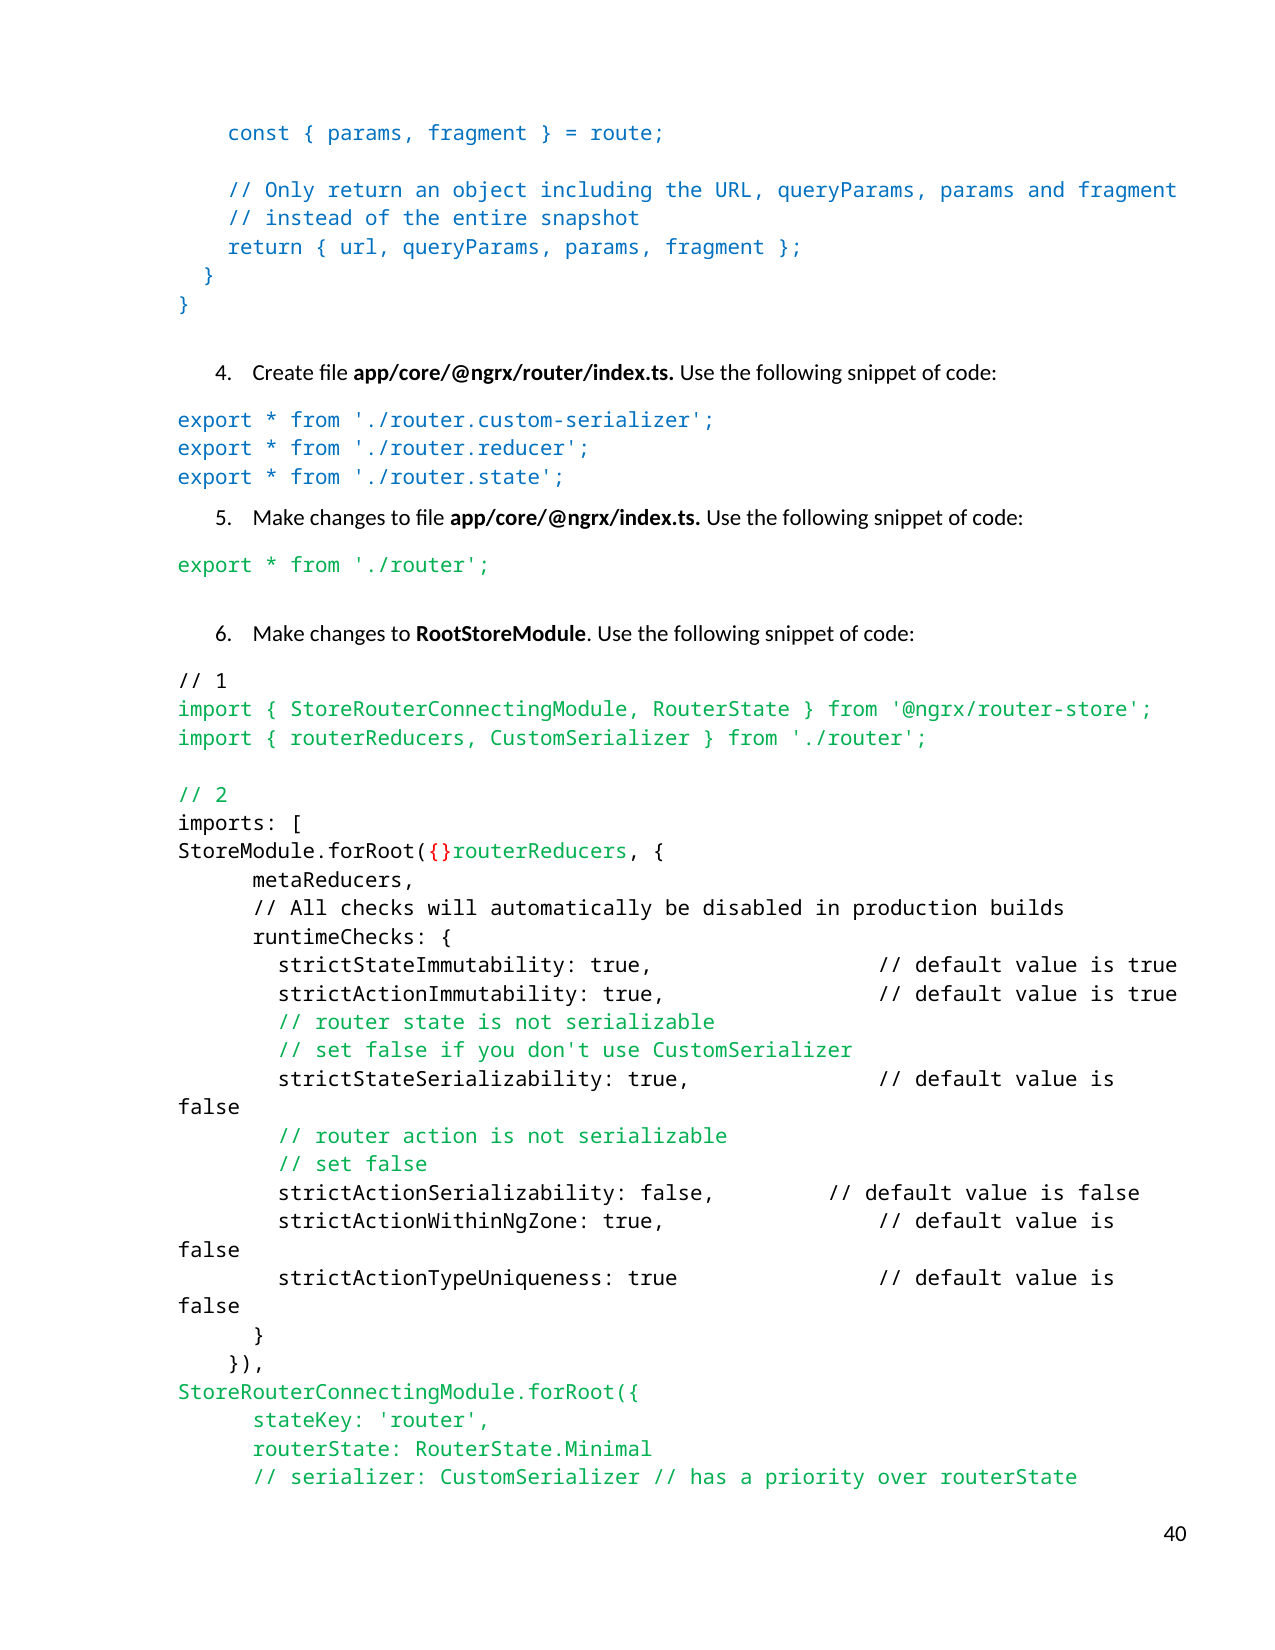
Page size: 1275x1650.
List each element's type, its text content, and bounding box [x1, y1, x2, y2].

text import { routerReducers, CustomSerializer } from './router'; [177, 723, 1186, 751]
text export * from './router.state'; [177, 462, 1186, 490]
text runtimeChecks: { [177, 922, 1186, 950]
text strictActionTypeUniqueness: true // default value is false [177, 1263, 1186, 1320]
text strictActionWithinNgZone: true, // default value is false [177, 1206, 1186, 1263]
list Create file app/core/@ngrx/router/index.ts. Use the following snippet of code: [215, 358, 1186, 386]
text const { params, fragment } = route; [177, 118, 1186, 147]
text // router action is not serializable [177, 1121, 1186, 1149]
text strictActionSerializability: false, // default value is false [177, 1178, 1186, 1206]
text // instead of the entire snapshot [177, 203, 1186, 232]
text // serializer: CustomSerializer // has a priority over routerState [177, 1462, 1186, 1491]
text export * from './router.reducer'; [177, 433, 1186, 462]
text import { StoreRouterConnectingModule, RouterState } from '@ngrx/router-store'; [177, 694, 1186, 723]
text strictActionImmutability: true, // default value is true [177, 979, 1186, 1007]
text // Only return an object including the URL, queryParams, params and fragment [177, 175, 1186, 203]
text // 1 [177, 666, 1186, 694]
text } [177, 1320, 1186, 1348]
text StoreModule.forRoot({}routerReducers, { [177, 837, 1186, 865]
text } [177, 289, 1186, 317]
text export * from './router.custom-serializer'; [177, 405, 1186, 433]
list Make changes to file app/core/@ngrx/index.ts. Use the following snippet of code: [215, 503, 1186, 531]
text StoreRouterConnectingModule.forRoot({ [177, 1377, 1186, 1405]
text // All checks will automatically be disabled in production builds [177, 893, 1186, 922]
list Make changes to RootStoreModule. Use the following snippet of code: [215, 619, 1186, 647]
text return { url, queryParams, params, fragment }; [177, 232, 1186, 260]
text }), [177, 1348, 1186, 1377]
text strictStateSerializability: true, // default value is false [177, 1064, 1186, 1121]
text strictStateImmutability: true, // default value is true [177, 950, 1186, 979]
text // set false if you don't use CustomSerializer [177, 1036, 1186, 1064]
text stateKey: 'router', [177, 1405, 1186, 1434]
text } [177, 260, 1186, 289]
text metaReducers, [177, 865, 1186, 893]
text // 2 [177, 780, 1186, 808]
text routerState: RouterState.Minimal [177, 1434, 1186, 1462]
text imports: [ [177, 808, 1186, 837]
text // set false [177, 1149, 1186, 1178]
text // router state is not serializable [177, 1007, 1186, 1036]
text export * from './router'; [177, 550, 1186, 578]
